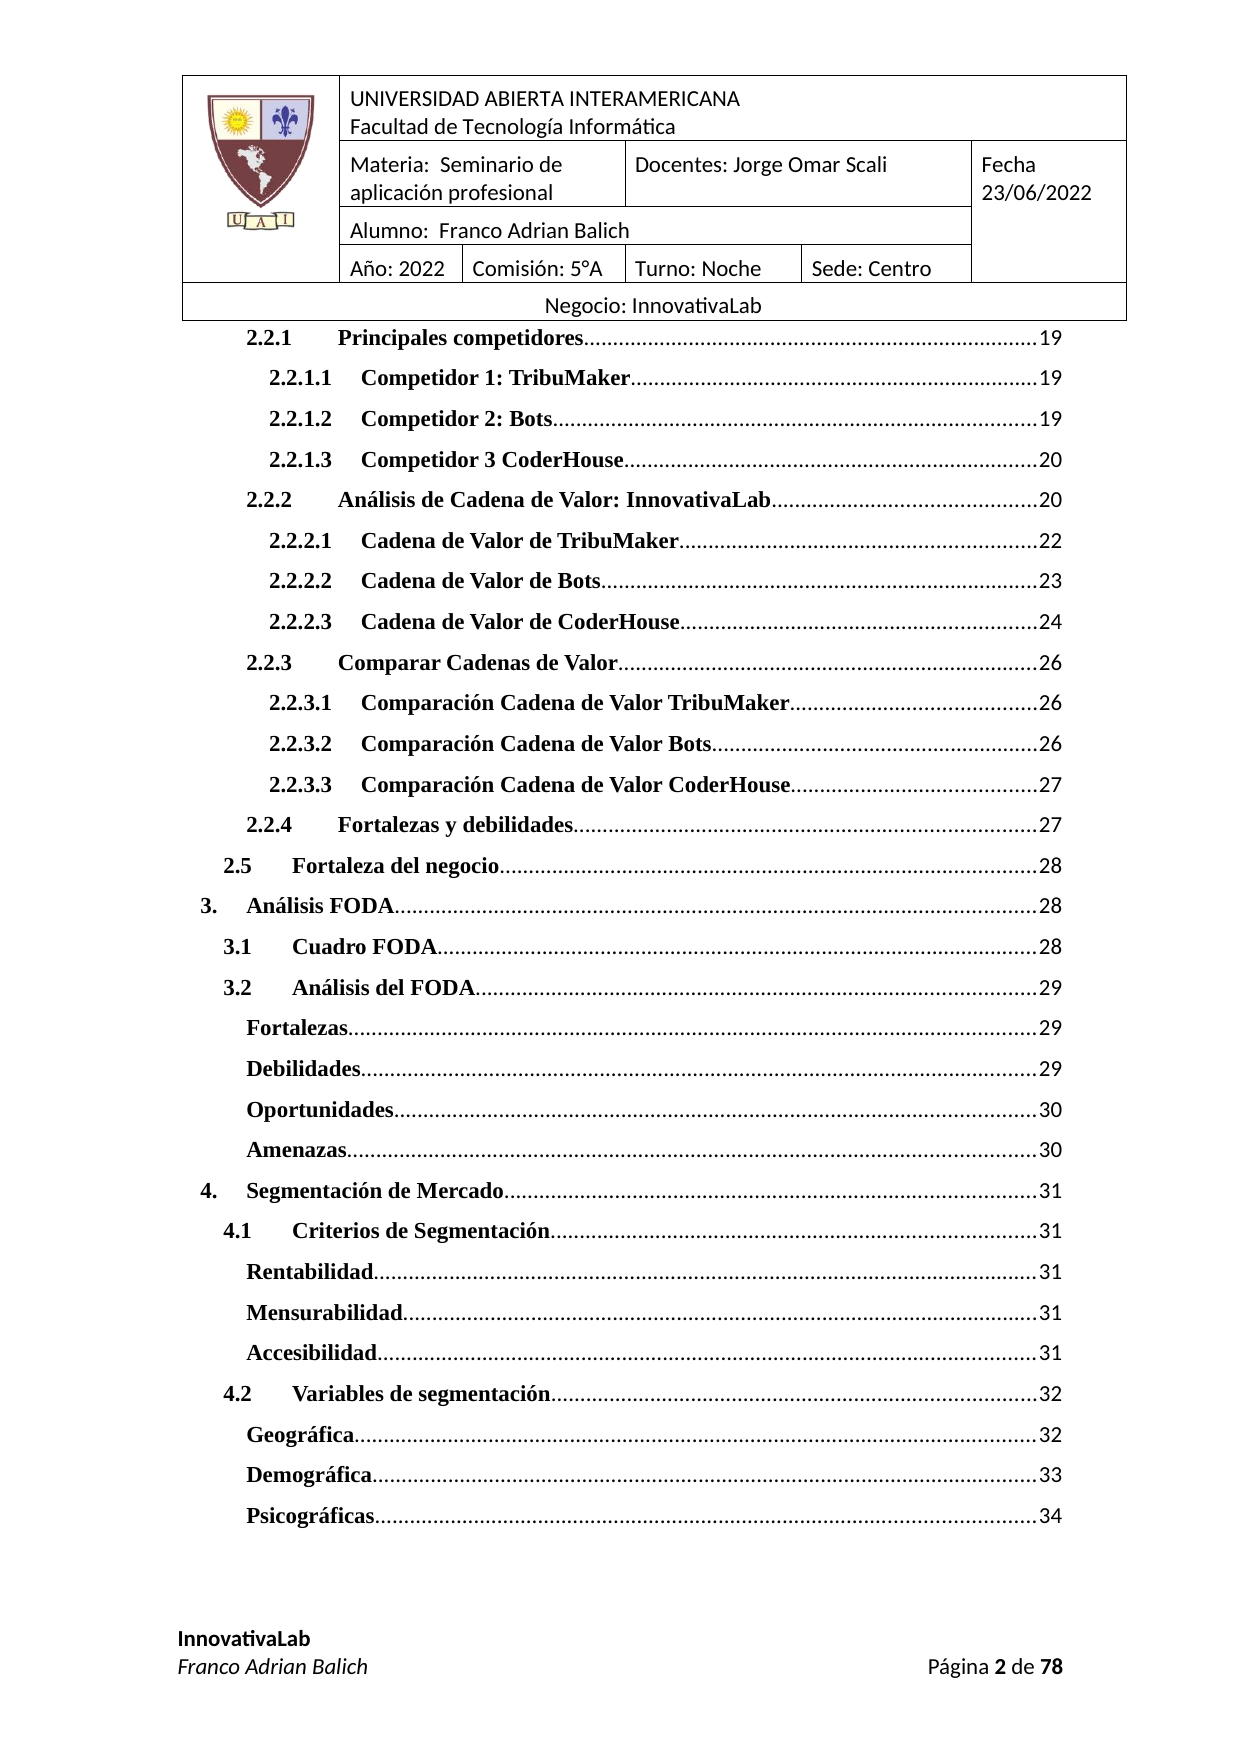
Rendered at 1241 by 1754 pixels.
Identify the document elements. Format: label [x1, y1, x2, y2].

picture [202, 84, 317, 235]
